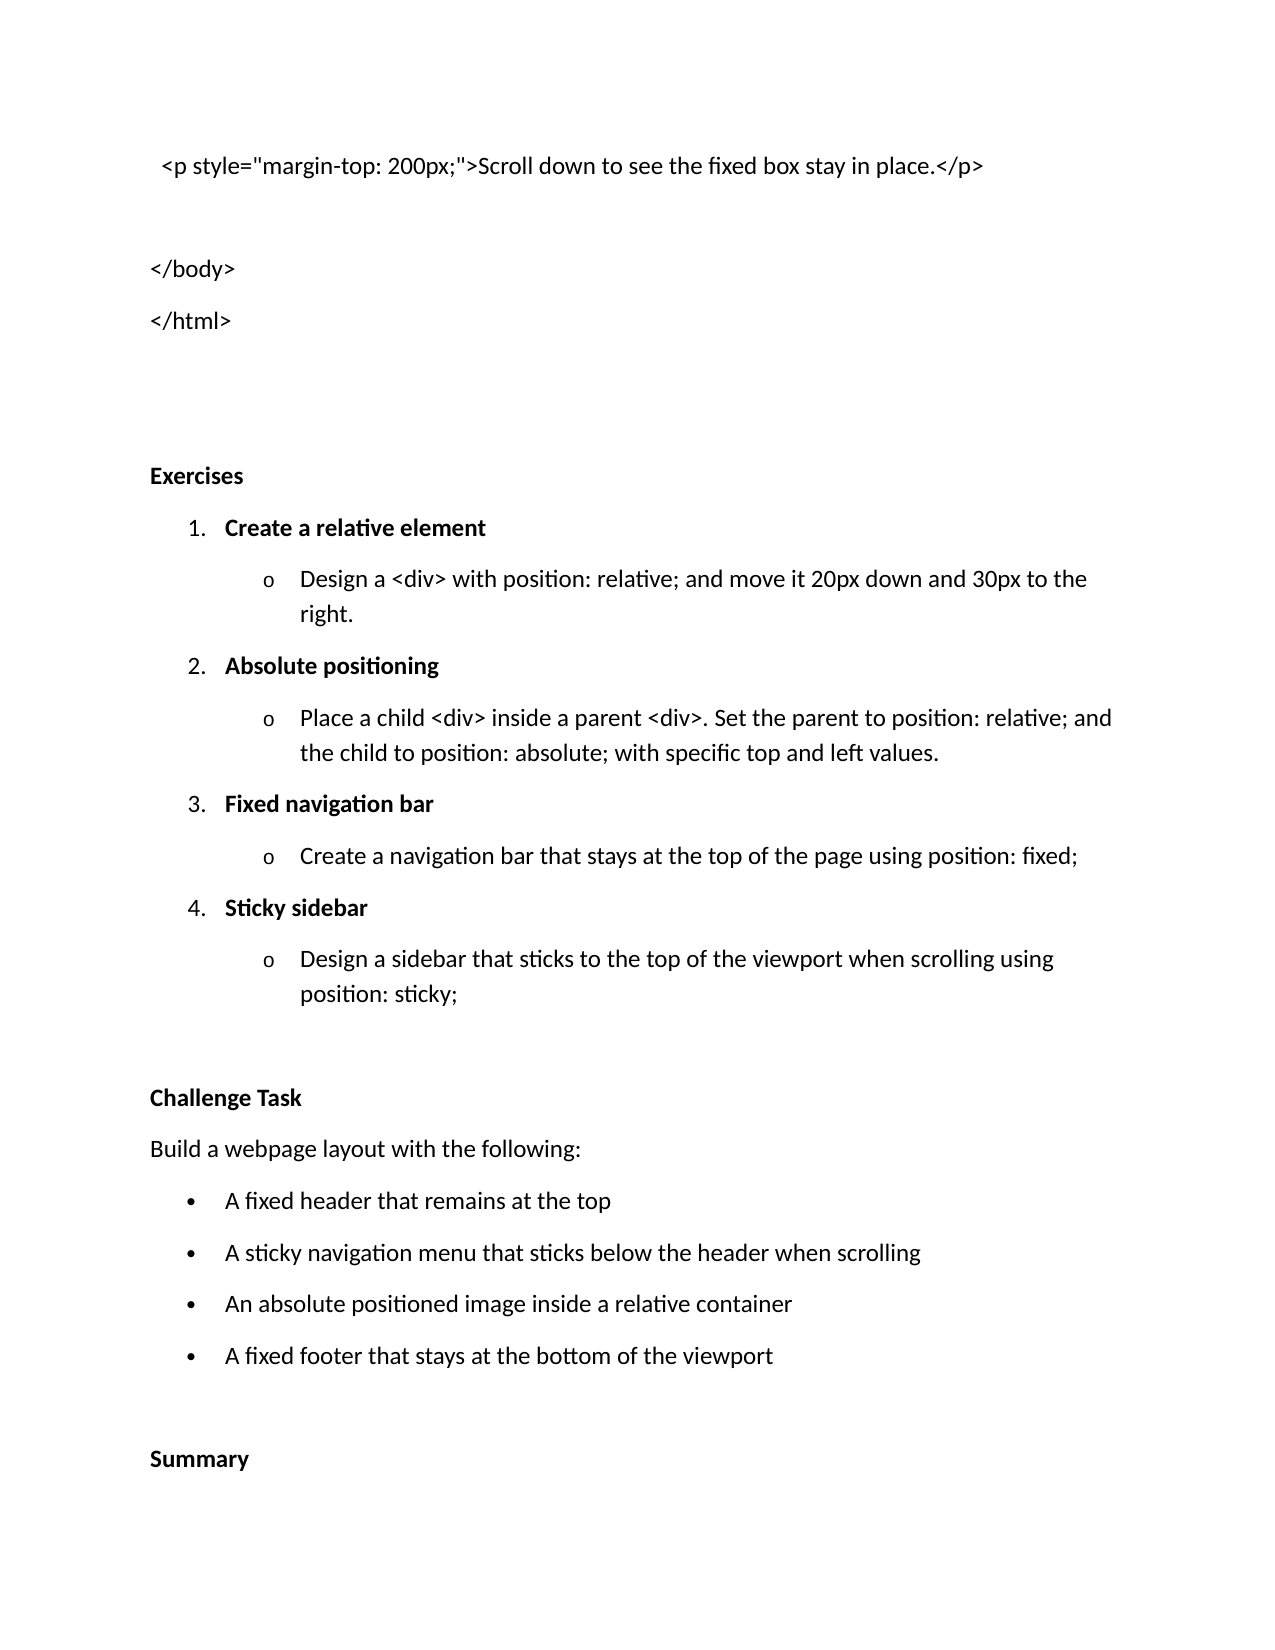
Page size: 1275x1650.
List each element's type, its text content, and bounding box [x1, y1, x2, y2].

text Summary [150, 1443, 1125, 1474]
text Exercises [150, 460, 1125, 491]
list Place a child <div> inside a parent <div>. Set the parent to position: relative; and the child to position: absolute; with specific top and left values. [262, 702, 1125, 767]
list Create a relative element [187, 512, 1125, 542]
list Sticky sidebar [187, 892, 1125, 922]
list Design a <div> with position: relative; and move it 20px down and 30px to the right. [262, 563, 1125, 629]
text </html> [150, 305, 1125, 336]
list A fixed footer that stays at the bottom of the viewport [187, 1340, 1125, 1371]
text Build a webpage layout with the following: [150, 1133, 1125, 1164]
list A sticky navigation menu that sticks below the header when scrolling [187, 1237, 1125, 1267]
list An absolute positioned image inside a relative container [187, 1288, 1125, 1319]
text <p style="margin-top: 200px;">Scroll down to see the fixed box stay in place.</p> [150, 150, 1125, 181]
text Challenge Task [150, 1082, 1125, 1112]
list A fixed header that remains at the top [187, 1185, 1125, 1216]
list Absolute positioning [187, 650, 1125, 681]
list Fixed navigation bar [187, 788, 1125, 819]
text </body> [150, 253, 1125, 284]
list Design a sidebar that sticks to the top of the viewport when scrolling using position: sticky; [262, 943, 1125, 1009]
list Create a navigation bar that stays at the top of the page using position: fixed; [262, 840, 1125, 871]
